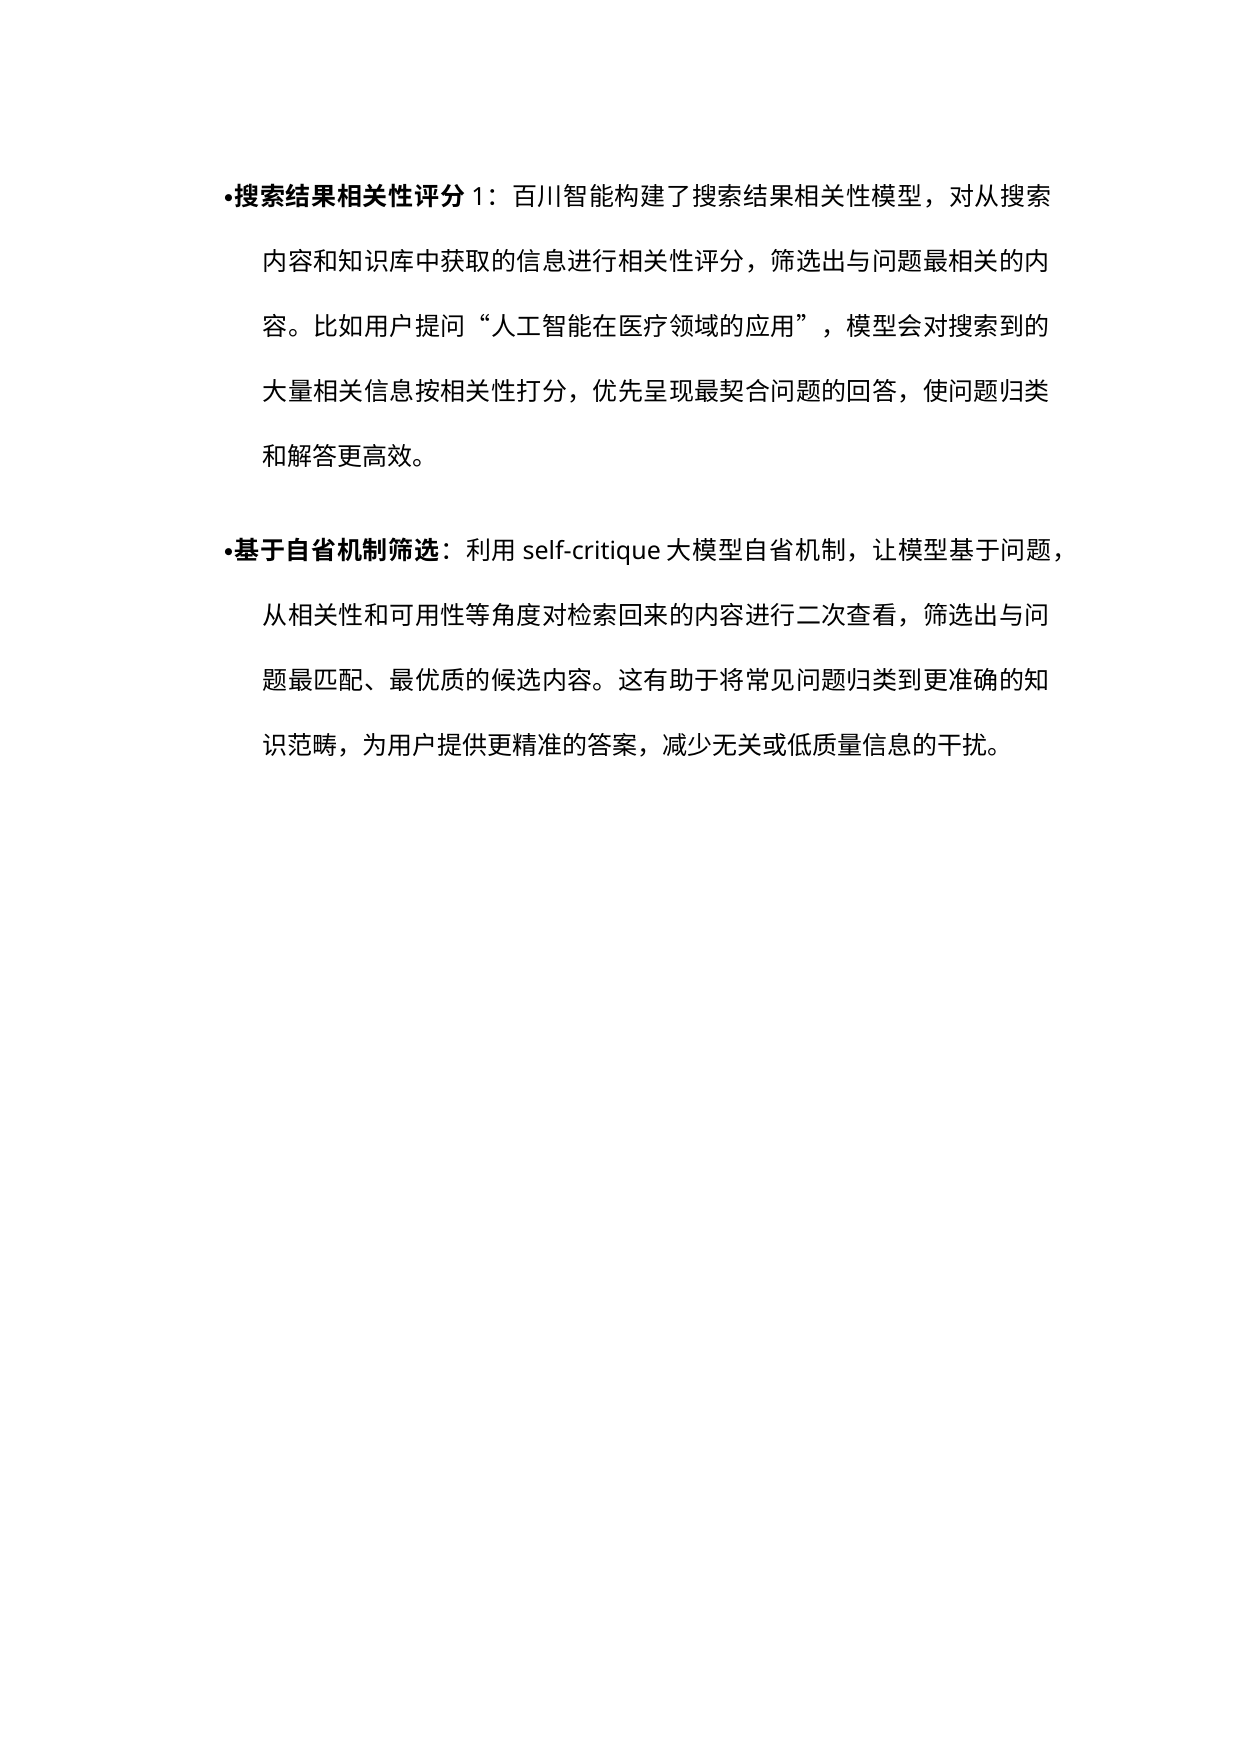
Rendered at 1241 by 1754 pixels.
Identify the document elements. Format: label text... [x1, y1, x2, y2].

list 搜索结果相关性评分1：百川智能构建了搜索结果相关性模型，对从搜索内容和知识库中获取的信息进行相关性评分，筛选出与问题最相关的内容。比如用户提问“人工智能在医疗领域的应用”，模型会对搜索到的大量相关信息按相关性打分，优先呈现最契合问题的回答，使问题归类和解答更高效。 [225, 162, 1053, 487]
list 基于自省机制筛选：利用self-critique大模型自省机制，让模型基于问题，从相关性和可用性等角度对检索回来的内容进行二次查看，筛选出与问题最匹配、最优质的候选内容。这有助于将常见问题归类到更准确的知识范畴，为用户提供更精准的答案，减少无关或低质量信息的干扰。 [225, 516, 1053, 776]
